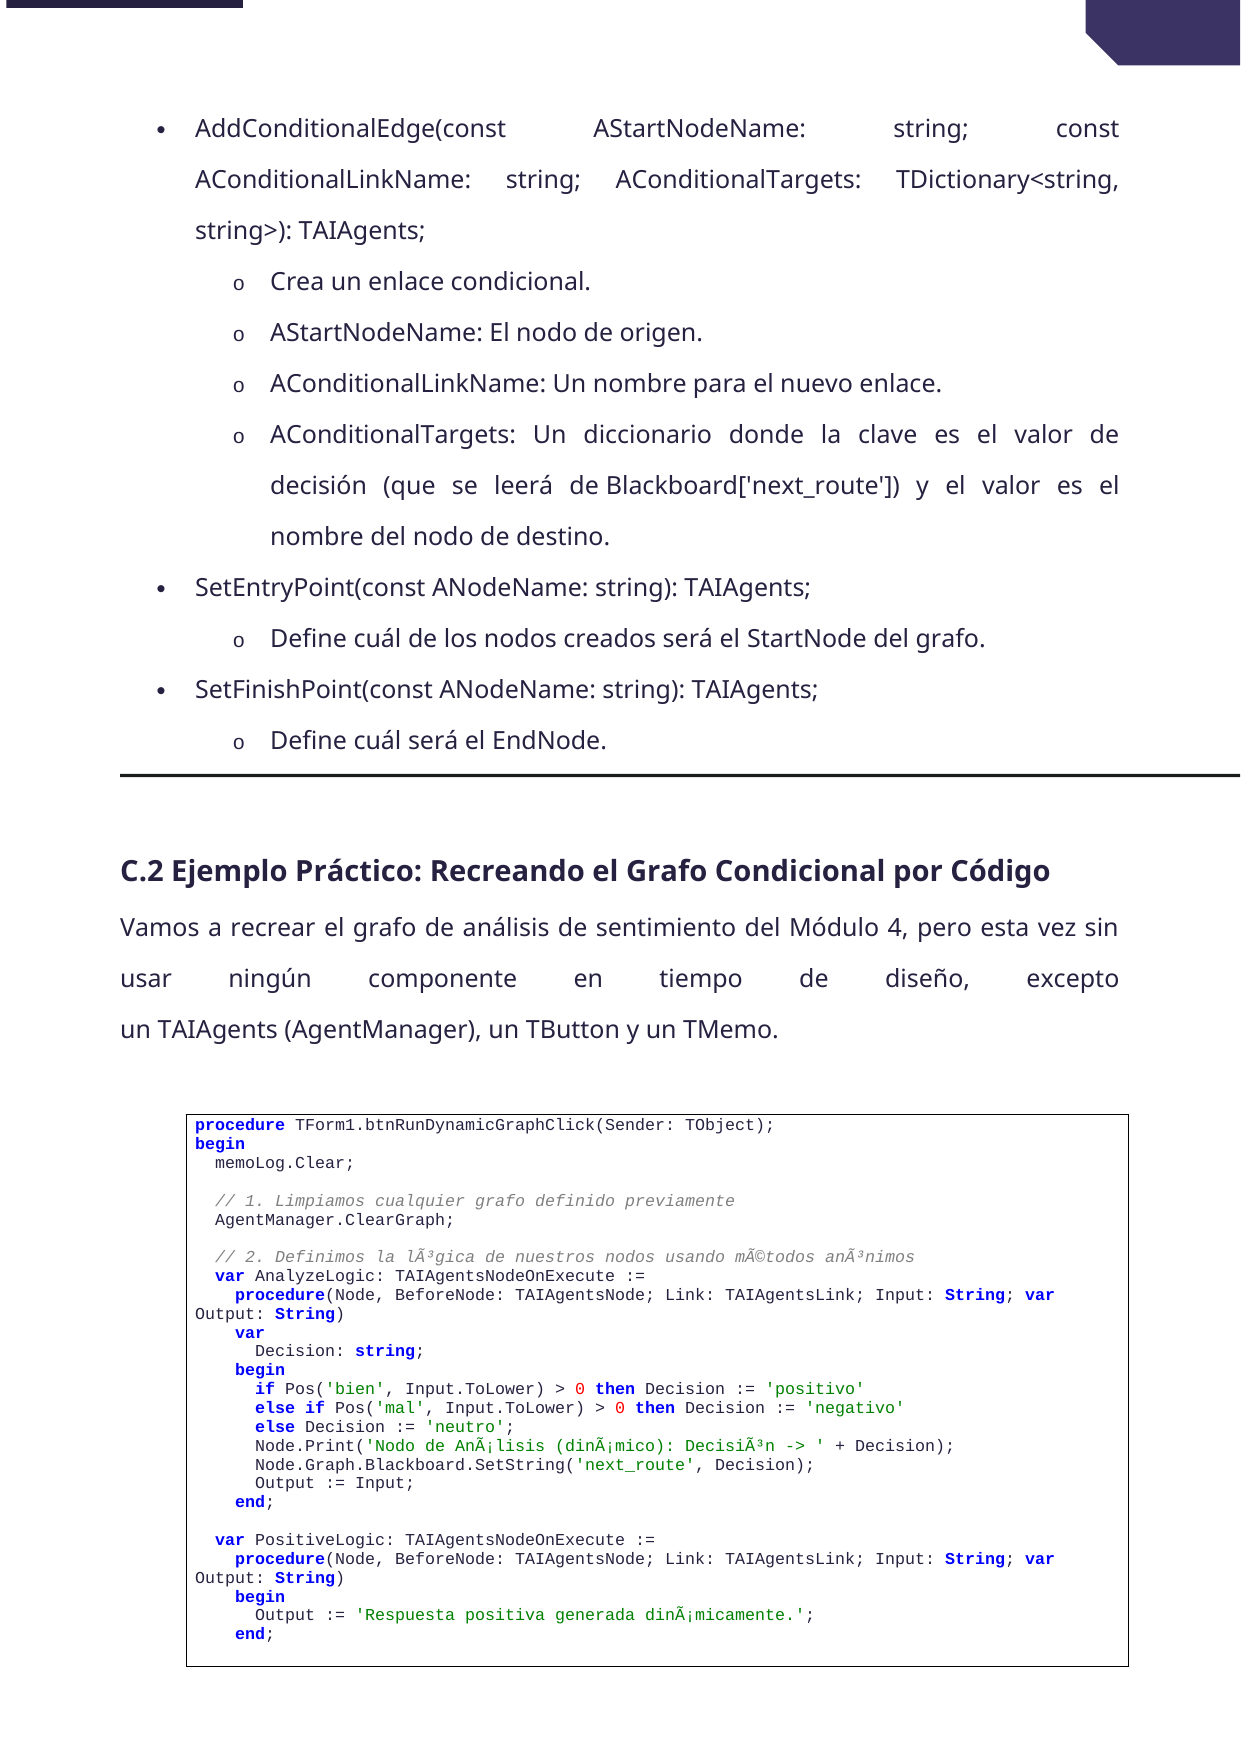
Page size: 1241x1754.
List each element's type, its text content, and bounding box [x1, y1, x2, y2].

list AStartNodeName: El nodo de origen. [232, 314, 1120, 349]
text procedure(Node, BeforeNode: TAIAgentsNode; Link: TAIAgentsLink; Input: String; var Output: String) [187, 1283, 1128, 1321]
text begin [187, 1359, 1128, 1378]
text memoLog.Clear; [187, 1151, 1128, 1173]
text Vamos a recrear el grafo de análisis de sentimiento del Módulo 4, pero esta vez sin usar ningún componente en tiempo de diseño, excepto un TAIAgents (AgentManager), un TButton y un TMemo. [120, 909, 1120, 1046]
text end; [187, 1623, 1128, 1645]
subtitle C.2 Ejemplo Práctico: Recreando el Grafo Condicional por Código [120, 850, 1120, 890]
text var AnalyzeLogic: TAIAgentsNodeOnExecute := [187, 1264, 1128, 1283]
text Output := 'Respuesta positiva generada dinÃ¡micamente.'; [187, 1604, 1128, 1623]
text var PositiveLogic: TAIAgentsNodeOnExecute := [187, 1528, 1128, 1547]
list AddConditionalEdge(const AStartNodeName: string; const AConditionalLinkName: string; AConditionalTargets: TDictionary<string, string>): TAIAgents; [157, 110, 1120, 247]
list AConditionalLinkName: Un nombre para el nuevo enlace. [232, 366, 1120, 400]
list AConditionalTargets: Un diccionario donde la clave es el valor de decisión (que se leerá de Blackboard['next_route']) y el valor es el nombre del nodo de destino. [232, 417, 1120, 553]
text var [187, 1321, 1128, 1340]
text procedure TForm1.btnRunDynamicGraphClick(Sender: TObject); [187, 1115, 1128, 1132]
text // 2. Definimos la lÃ³gica de nuestros nodos usando mÃ©todos anÃ³nimos [187, 1246, 1128, 1264]
text Node.Graph.Blackboard.SetString('next_route', Decision); [187, 1453, 1128, 1472]
text begin [187, 1585, 1128, 1604]
text if Pos('bien', Input.ToLower) > 0 then Decision := 'positivo' [187, 1378, 1128, 1396]
text // 1. Limpiamos cualquier grafo definido previamente [187, 1189, 1128, 1208]
text Output := Input; [187, 1472, 1128, 1491]
list Define cuál de los nodos creados será el StartNode del grafo. [232, 621, 1120, 655]
text else Decision := 'neutro'; [187, 1415, 1128, 1434]
text end; [187, 1491, 1128, 1513]
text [187, 1547, 1128, 1585]
list SetEntryPoint(const ANodeName: string): TAIAgents; [157, 570, 1120, 604]
list SetFinishPoint(const ANodeName: string): TAIAgents; [157, 672, 1120, 706]
text Decision: string; [187, 1340, 1128, 1359]
text AgentManager.ClearGraph; [187, 1208, 1128, 1230]
list Crea un enlace condicional. [232, 263, 1120, 298]
text Node.Print('Nodo de AnÃ¡lisis (dinÃ¡mico): DecisiÃ³n -> ' + Decision); [187, 1434, 1128, 1453]
text else if Pos('mal', Input.ToLower) > 0 then Decision := 'negativo' [187, 1396, 1128, 1415]
text begin [187, 1132, 1128, 1151]
list Define cuál será el EndNode. [232, 723, 1120, 757]
